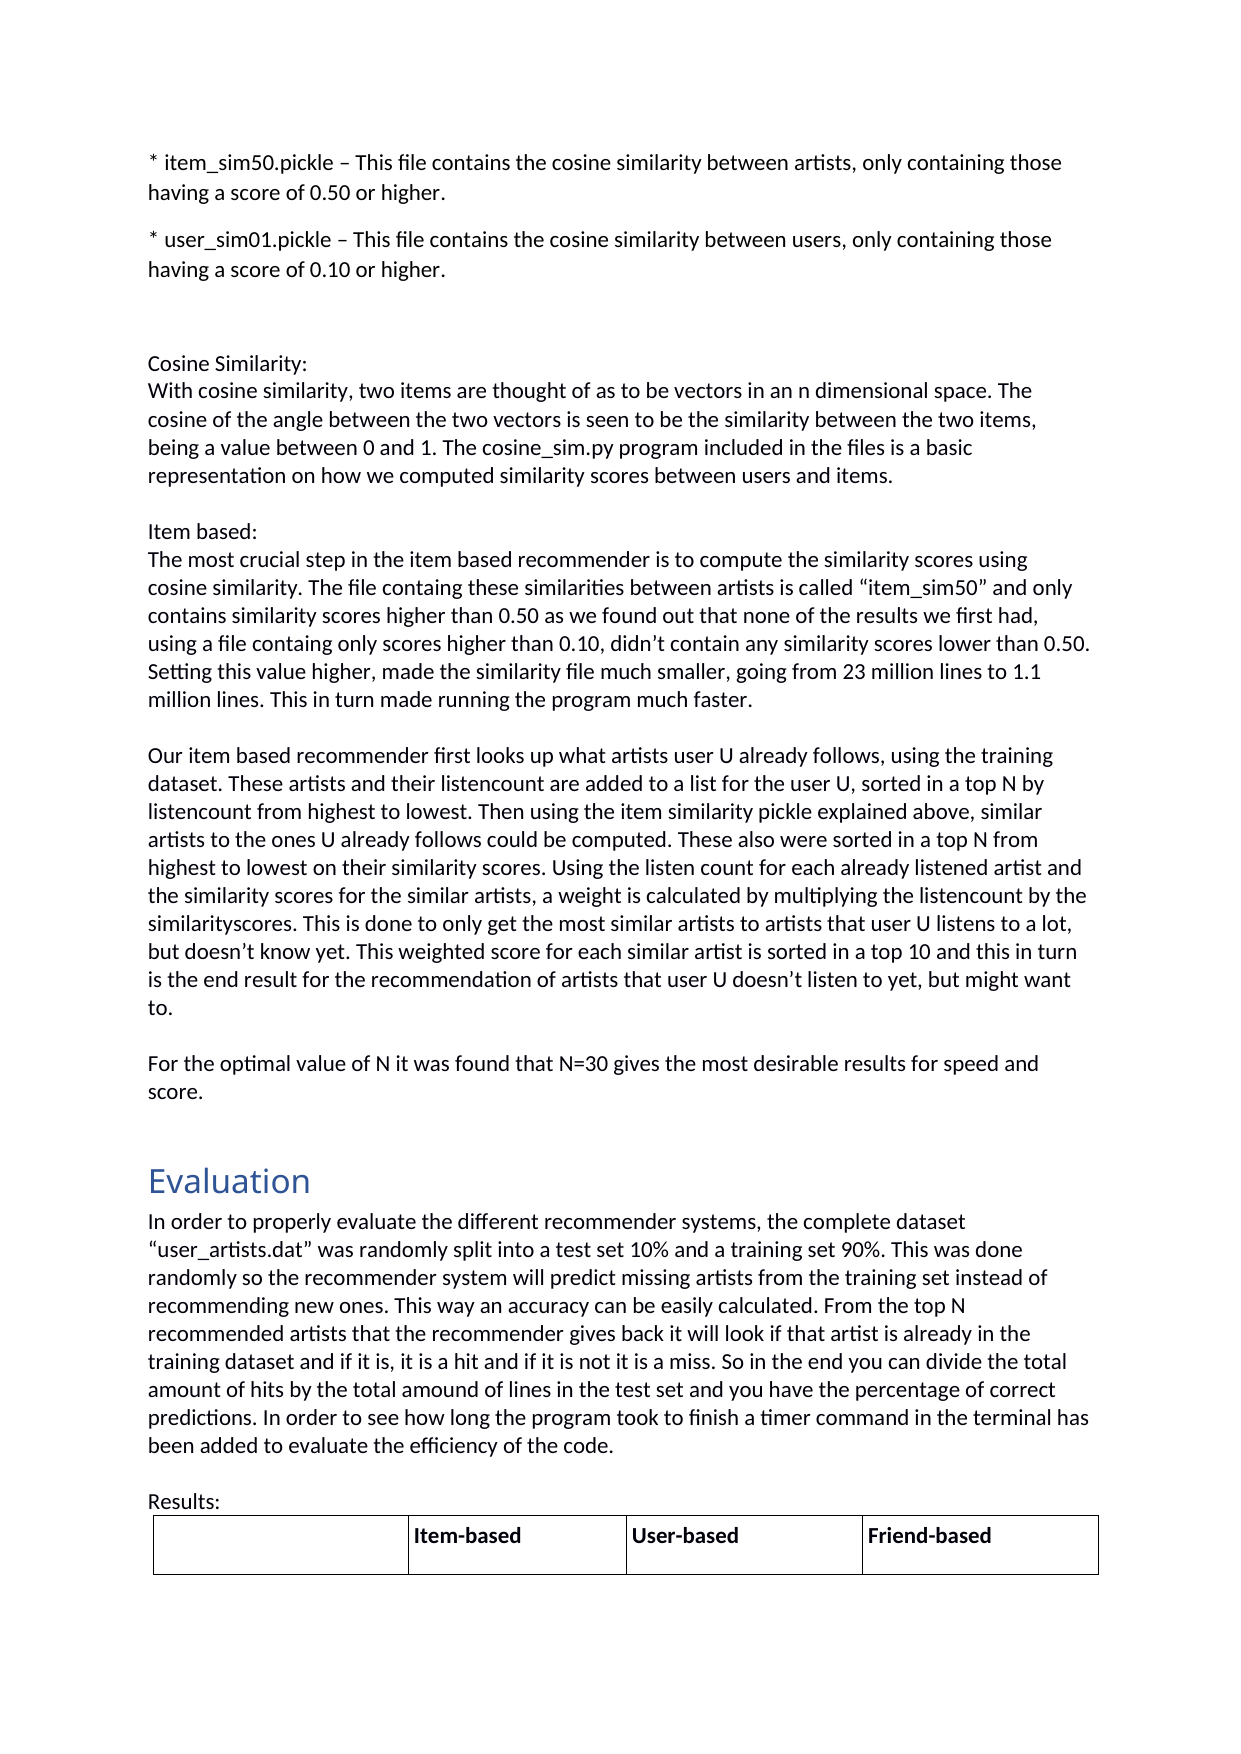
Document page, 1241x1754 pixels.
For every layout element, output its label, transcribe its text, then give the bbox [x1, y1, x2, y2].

text For the optimal value of N it was found that N=30 gives the most desirable results for speed and score. [148, 1049, 1093, 1105]
text With cosine similarity, two items are thought of as to be vectors in an n dimensional space. The cosine of the angle between the two vectors is seen to be the similarity between the two items, being a value between 0 and 1. The cosine_sim.py program included in the files is a basic representation on how we computed similarity scores between users and items. [148, 377, 1093, 489]
table_header [154, 1516, 408, 1574]
text * item_sim50.pickle – This file contains the cosine similarity between artists, only containing those having a score of 0.50 or higher. [148, 148, 1093, 206]
text Item based: [148, 517, 1093, 545]
text * user_sim01.pickle – This file contains the cosine similarity between users, only containing those having a score of 0.10 or higher. [148, 225, 1093, 283]
table_header Friend-based [863, 1516, 1098, 1574]
text Cosine Similarity: [148, 349, 1093, 377]
table_header User-based [627, 1516, 862, 1574]
text Our item based recommender first looks up what artists user U already follows, using the training dataset. These artists and their listencount are added to a list for the user U, sorted in a top N by listencount from highest to lowest. Then using the item similarity pickle explained above, similar artists to the ones U already follows could be computed. These also were sorted in a top N from highest to lowest on their similarity scores. Using the listen count for each already listened artist and the similarity scores for the similar artists, a weight is calculated by multiplying the listencount by the similarityscores. This is done to only get the most similar artists to artists that user U listens to a lot, but doesn’t know yet. This weighted score for each similar artist is sorted in a top 10 and this in turn is the end result for the recommendation of artists that user U doesn’t listen to yet, but might want to. [148, 741, 1093, 1021]
text Results: [148, 1487, 1093, 1515]
table_header Item-based [409, 1516, 626, 1574]
text In order to properly evaluate the different recommender systems, the complete dataset “user_artists.dat” was randomly split into a test set 10% and a training set 90%. This was done randomly so the recommender system will predict missing artists from the training set instead of recommending new ones. This way an accuracy can be easily calculated. From the top N recommended artists that the recommender gives back it will look if that artist is already in the training dataset and if it is, it is a hit and if it is not it is a miss. So in the end you can divide the total amount of hits by the total amound of lines in the test set and you have the percentage of correct predictions. In order to see how long the program took to finish a timer command in the terminal has been added to evaluate the efficiency of the code. [148, 1207, 1093, 1459]
subtitle Evaluation [148, 1158, 1093, 1204]
text The most crucial step in the item based recommender is to compute the similarity scores using cosine similarity. The file containg these similarities between artists is called “item_sim50” and only contains similarity scores higher than 0.50 as we found out that none of the results we first had, using a file containg only scores higher than 0.10, didn’t contain any similarity scores lower than 0.50. Setting this value higher, made the similarity file much smaller, going from 23 million lines to 1.1 million lines. This in turn made running the program much faster. [148, 545, 1093, 713]
